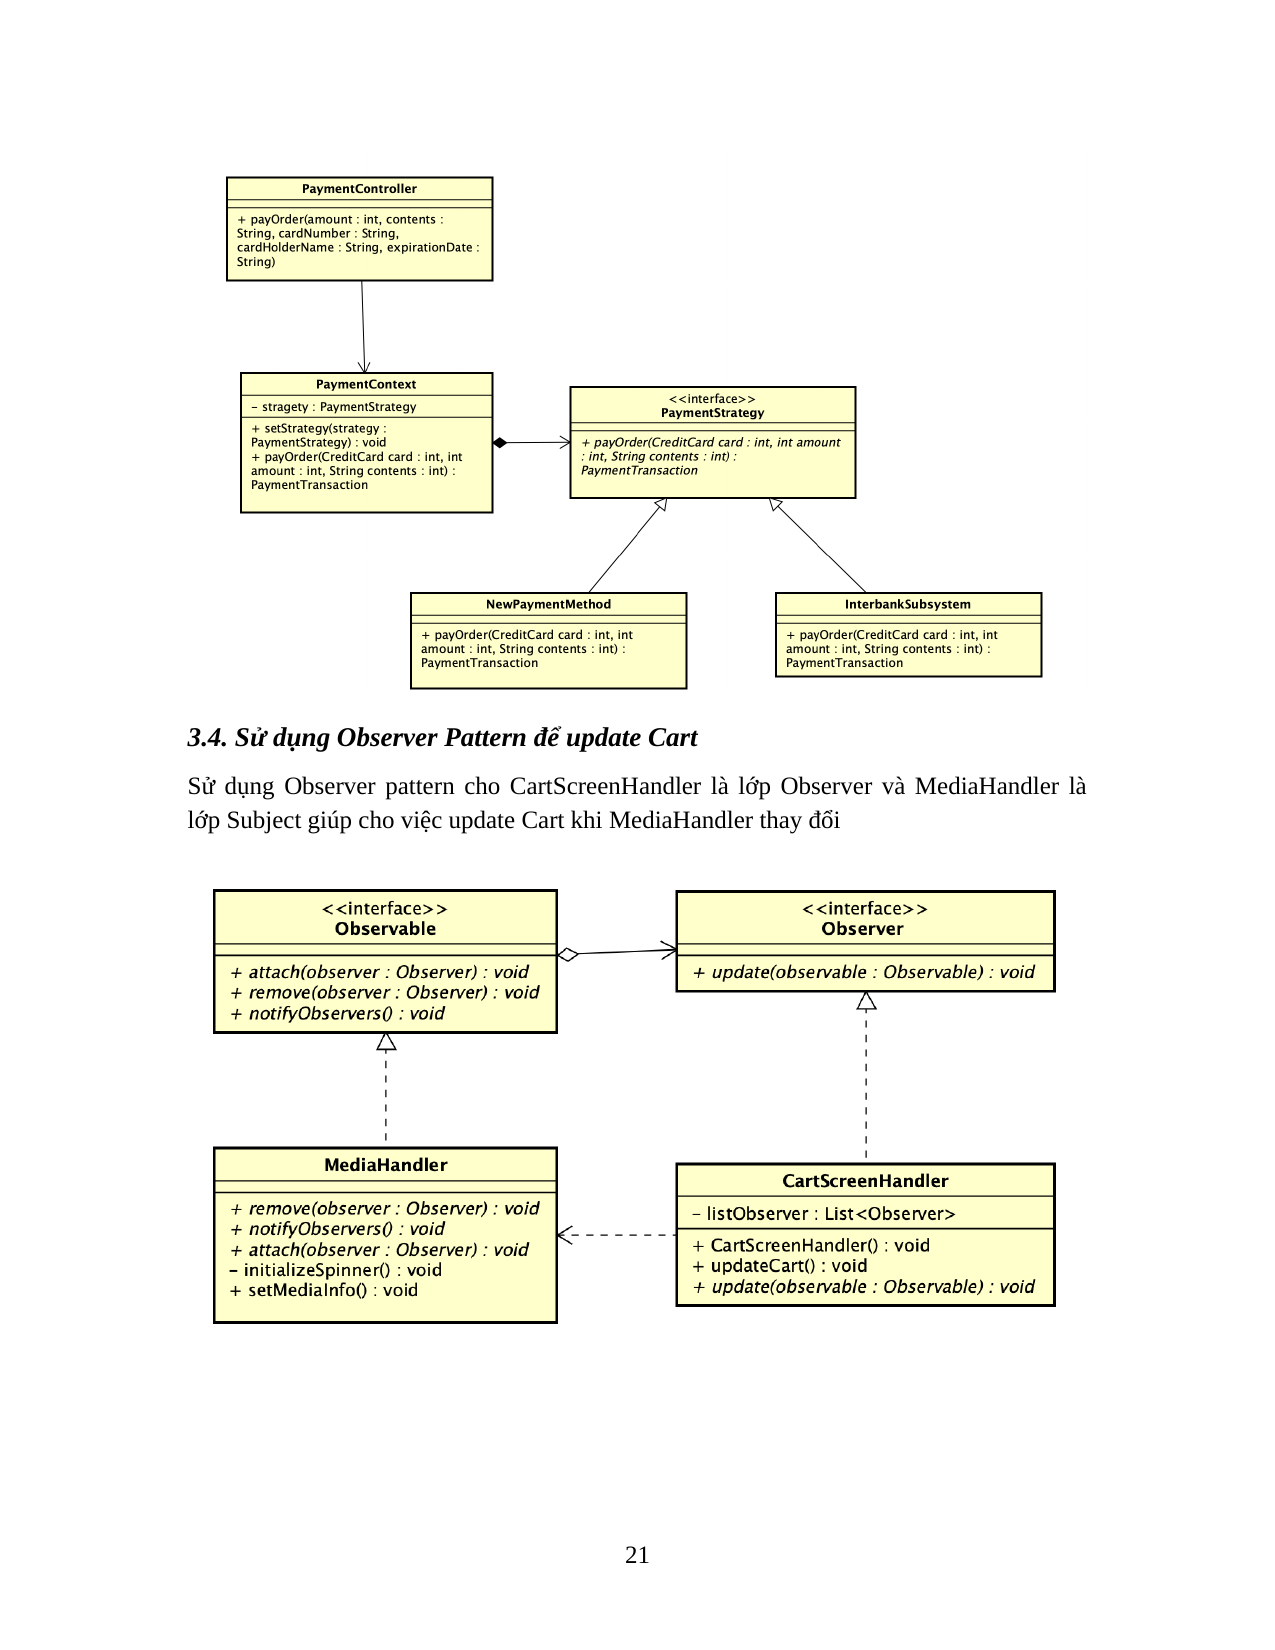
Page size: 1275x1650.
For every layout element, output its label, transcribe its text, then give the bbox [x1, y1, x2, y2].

picture [187, 150, 1088, 691]
picture [187, 852, 1088, 1348]
subtitle 3.4. Sử dụng Observer Pattern để update Cart [187, 721, 1087, 752]
text Sử dụng Observer pattern cho CartScreenHandler là lớp Observer và MediaHandler là lớp Subject giúp cho việc update Cart khi MediaHandler thay đổi [187, 771, 1087, 834]
